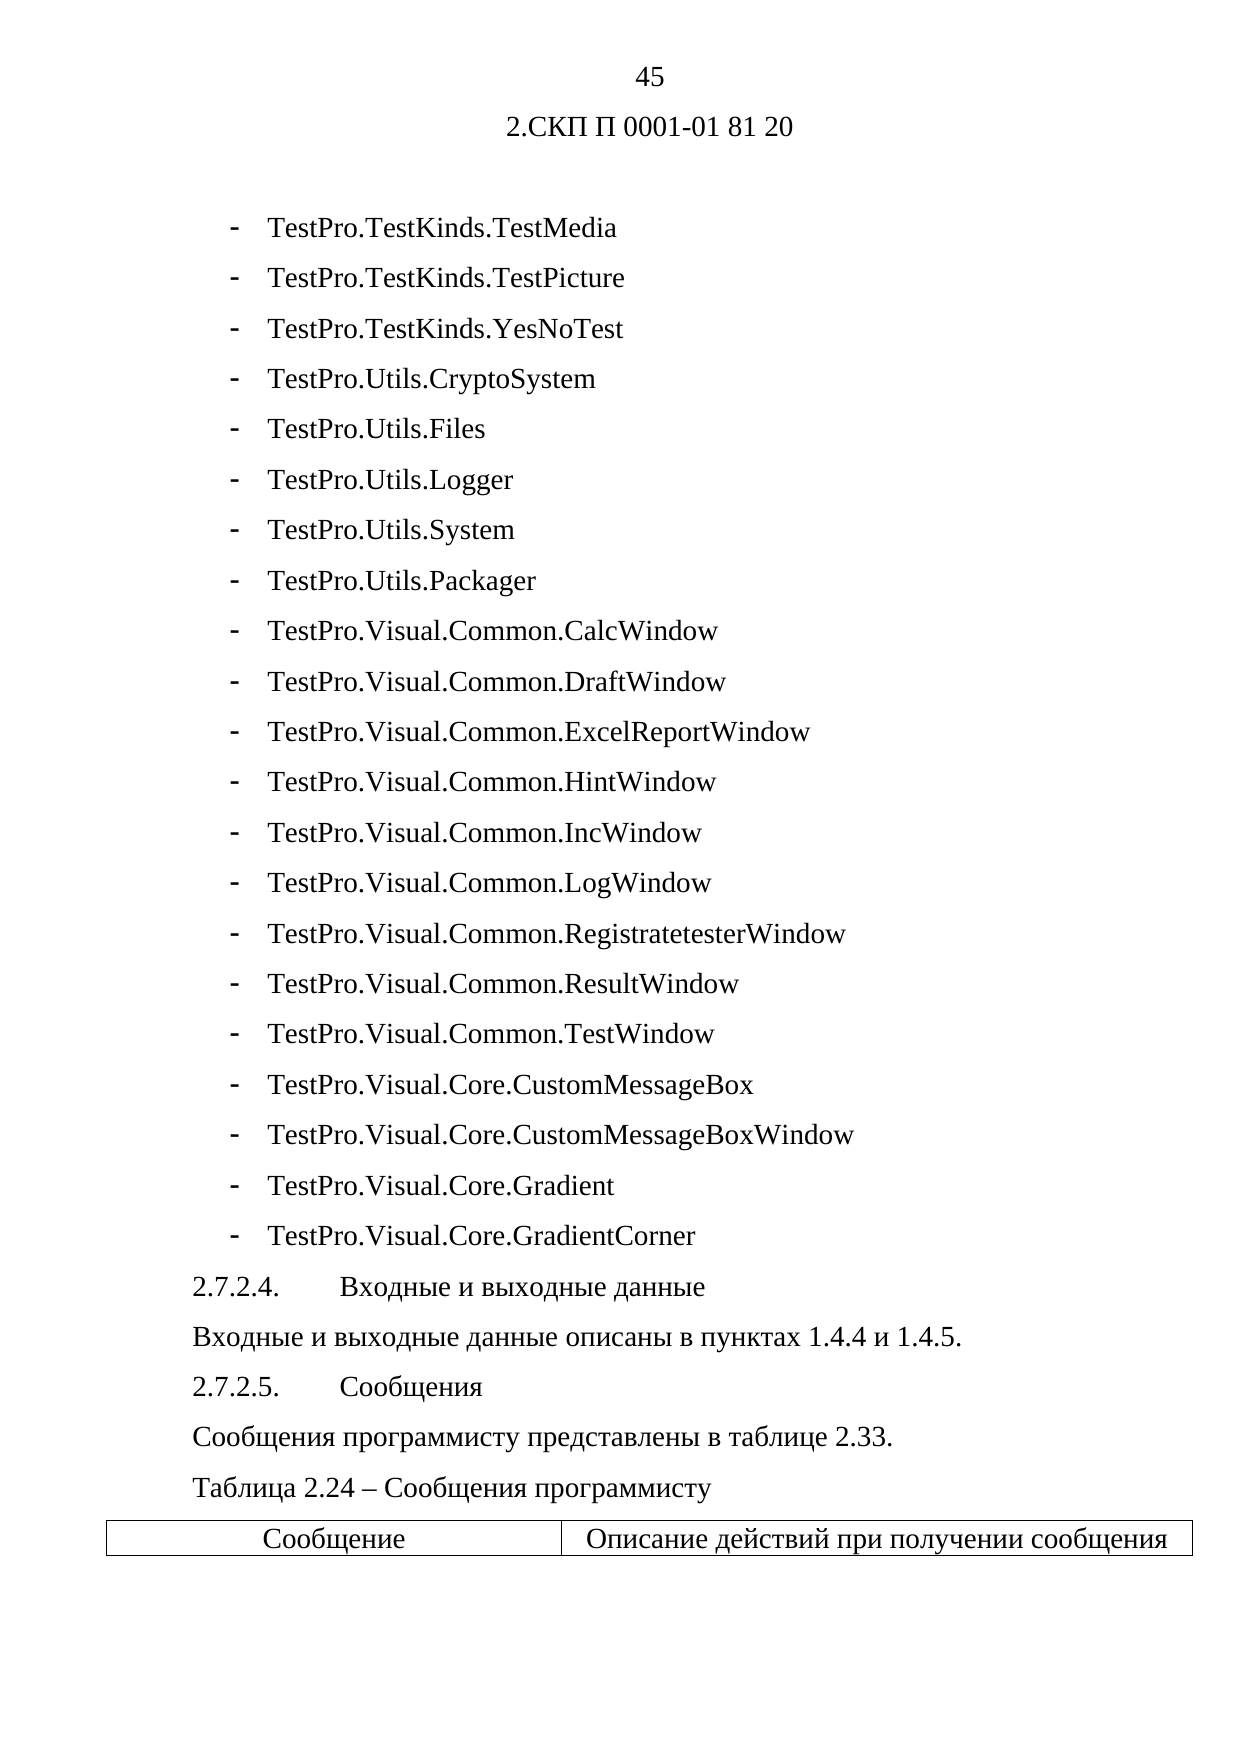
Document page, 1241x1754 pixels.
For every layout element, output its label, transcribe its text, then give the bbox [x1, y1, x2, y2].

list TestPro.Visual.Common.CalcWindow [229, 613, 1181, 647]
list TestPro.TestKinds.TestMedia [229, 210, 1181, 243]
list TestPro.Utils.Files [229, 412, 1181, 445]
list TestPro.Visual.Common.TestWindow [229, 1017, 1181, 1050]
list TestPro.Utils.System [229, 512, 1181, 546]
list TestPro.TestKinds.YesNoTest [229, 311, 1181, 344]
list TestPro.Visual.Core.GradientCorner [229, 1218, 1181, 1252]
table_header Описание действий при получении сообщения [562, 1521, 1192, 1555]
text Входные и выходные данные описаны в пунктах 1.4.4 и 1.4.5. [118, 1319, 1181, 1352]
list TestPro.Visual.Common.IncWindow [229, 815, 1181, 848]
list Входные и выходные данные [118, 1269, 1181, 1302]
list TestPro.Visual.Common.ResultWindow [229, 966, 1181, 1000]
list TestPro.Visual.Common.DraftWindow [229, 664, 1181, 697]
list TestPro.Utils.CryptoSystem [229, 361, 1181, 395]
text Сообщения программисту представлены в таблице 2.33. [118, 1419, 1181, 1453]
list TestPro.Utils.Logger [229, 462, 1181, 496]
list TestPro.Visual.Core.Gradient [229, 1168, 1181, 1201]
list TestPro.Visual.Core.CustomMessageBox [229, 1067, 1181, 1101]
list TestPro.TestKinds.TestPicture [229, 260, 1181, 294]
list TestPro.Visual.Common.ExcelReportWindow [229, 714, 1181, 748]
list TestPro.Utils.Packager [229, 563, 1181, 596]
list TestPro.Visual.Common.LogWindow [229, 865, 1181, 899]
list TestPro.Visual.Common.HintWindow [229, 764, 1181, 798]
list Сообщения [118, 1369, 1181, 1403]
text Таблица 2.24 – Сообщения программисту [118, 1470, 1181, 1503]
list TestPro.Visual.Core.CustomMessageBoxWindow [229, 1117, 1181, 1151]
table_header Сообщение [107, 1521, 561, 1555]
list TestPro.Visual.Common.RegistratetesterWindow [229, 916, 1181, 949]
